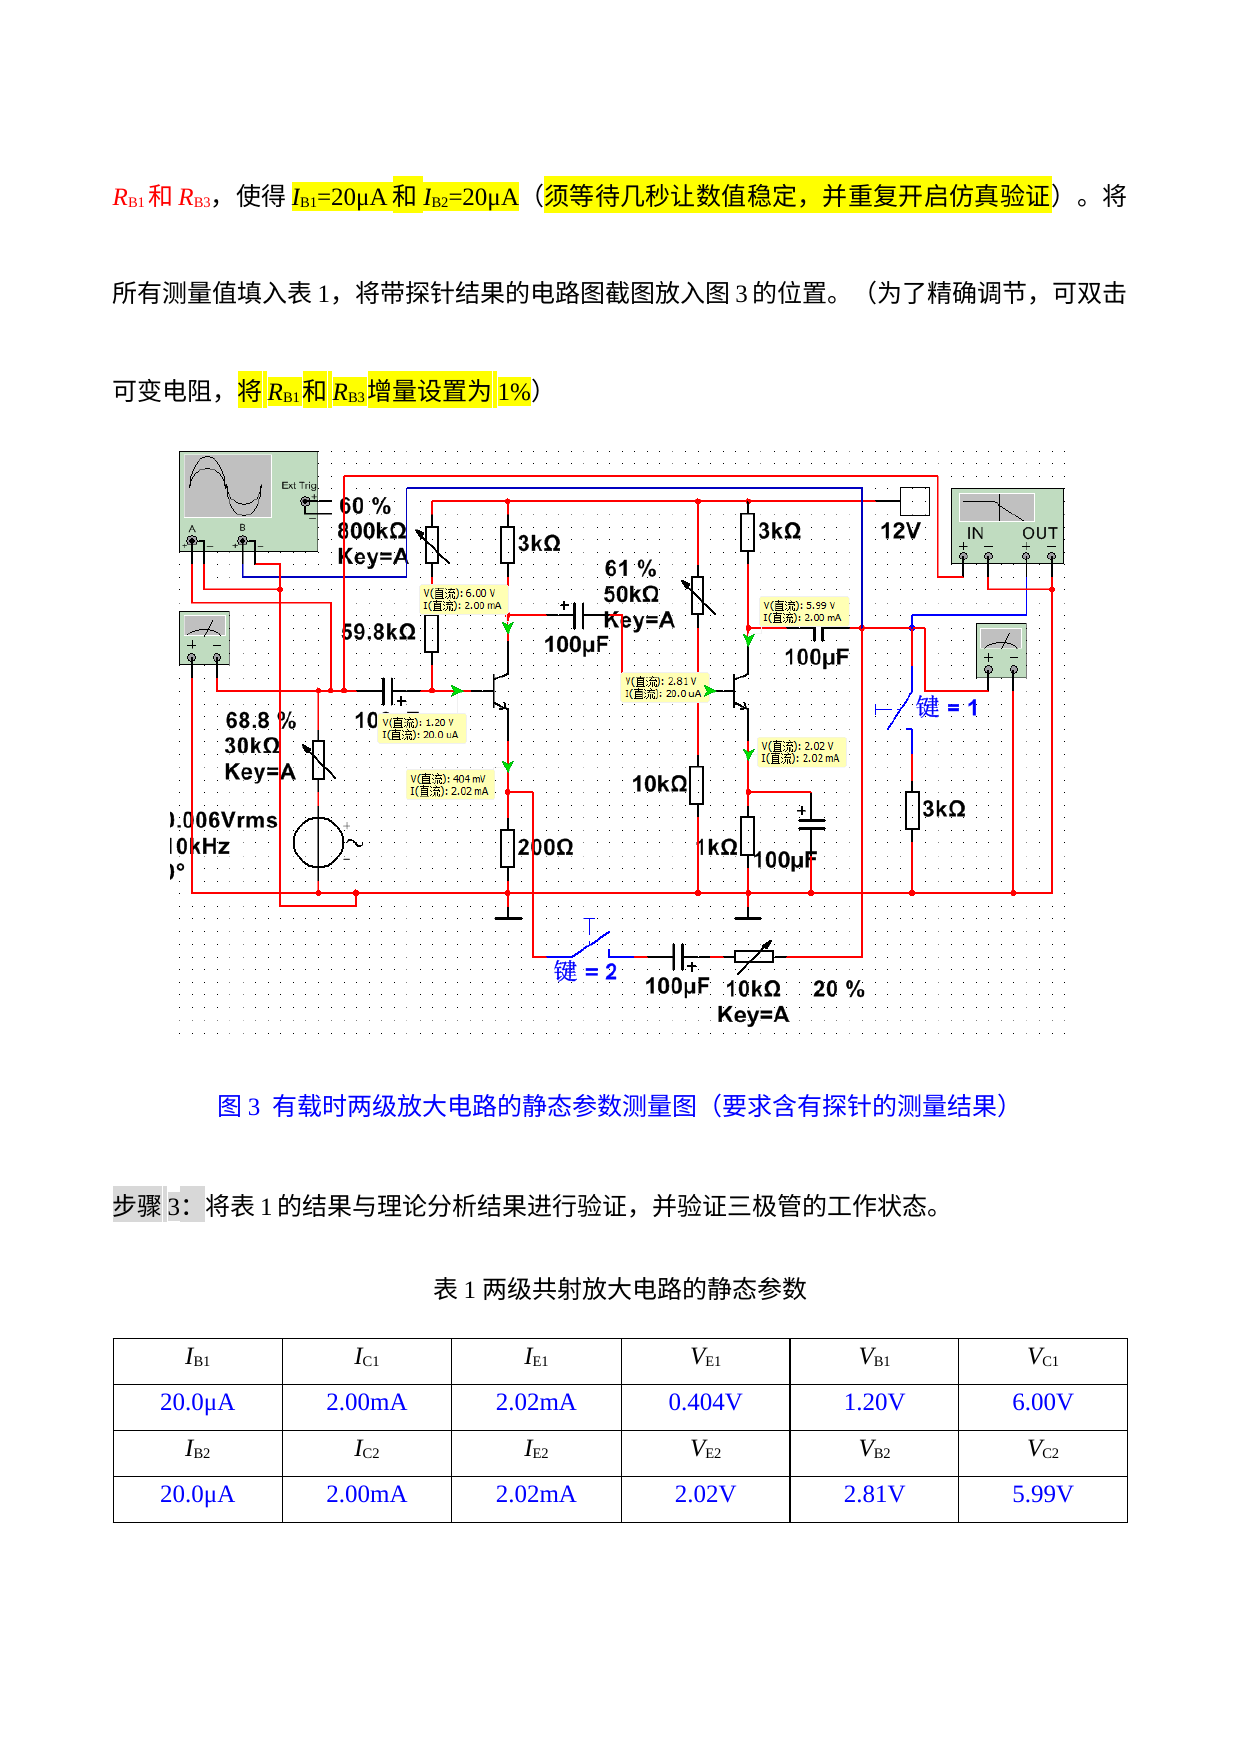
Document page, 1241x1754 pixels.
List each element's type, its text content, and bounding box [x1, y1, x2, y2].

table_header VC1 [959, 1339, 1127, 1384]
table_cell 2.02mA [452, 1385, 621, 1430]
picture [170, 440, 1071, 1035]
table_header IE1 [452, 1339, 621, 1384]
table_cell VE2 [622, 1431, 789, 1476]
table_cell 5.99V [959, 1477, 1127, 1522]
table_cell 6.00V [959, 1385, 1127, 1430]
table_cell 20.0μA [114, 1385, 282, 1430]
table_cell 0.404V [622, 1385, 789, 1430]
table_cell VC2 [959, 1431, 1127, 1476]
table_cell VB2 [791, 1431, 958, 1476]
table_header IC1 [283, 1339, 451, 1384]
table_cell 20.0μA [114, 1477, 282, 1522]
table_cell 2.02mA [452, 1477, 621, 1522]
table_header IB1 [114, 1339, 282, 1384]
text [112, 162, 1128, 422]
text 图3 有载时两级放大电路的静态参数测量图（要求含有探针的测量结果） [112, 1072, 1128, 1137]
text 表1 两级共射放大电路的静态参数 [112, 1255, 1128, 1320]
table_cell IC2 [283, 1431, 451, 1476]
text 步骤3：将表1的结果与理论分析结果进行验证，并验证三极管的工作状态。 [112, 1172, 1128, 1237]
table_header VE1 [622, 1339, 789, 1384]
table_cell 1.20V [791, 1385, 958, 1430]
table_header VB1 [791, 1339, 958, 1384]
table_cell IB2 [114, 1431, 282, 1476]
table_cell 2.00mA [283, 1385, 451, 1430]
table_cell 2.00mA [283, 1477, 451, 1522]
table_cell 2.81V [791, 1477, 958, 1522]
table_cell 2.02V [622, 1477, 789, 1522]
table_cell IE2 [452, 1431, 621, 1476]
